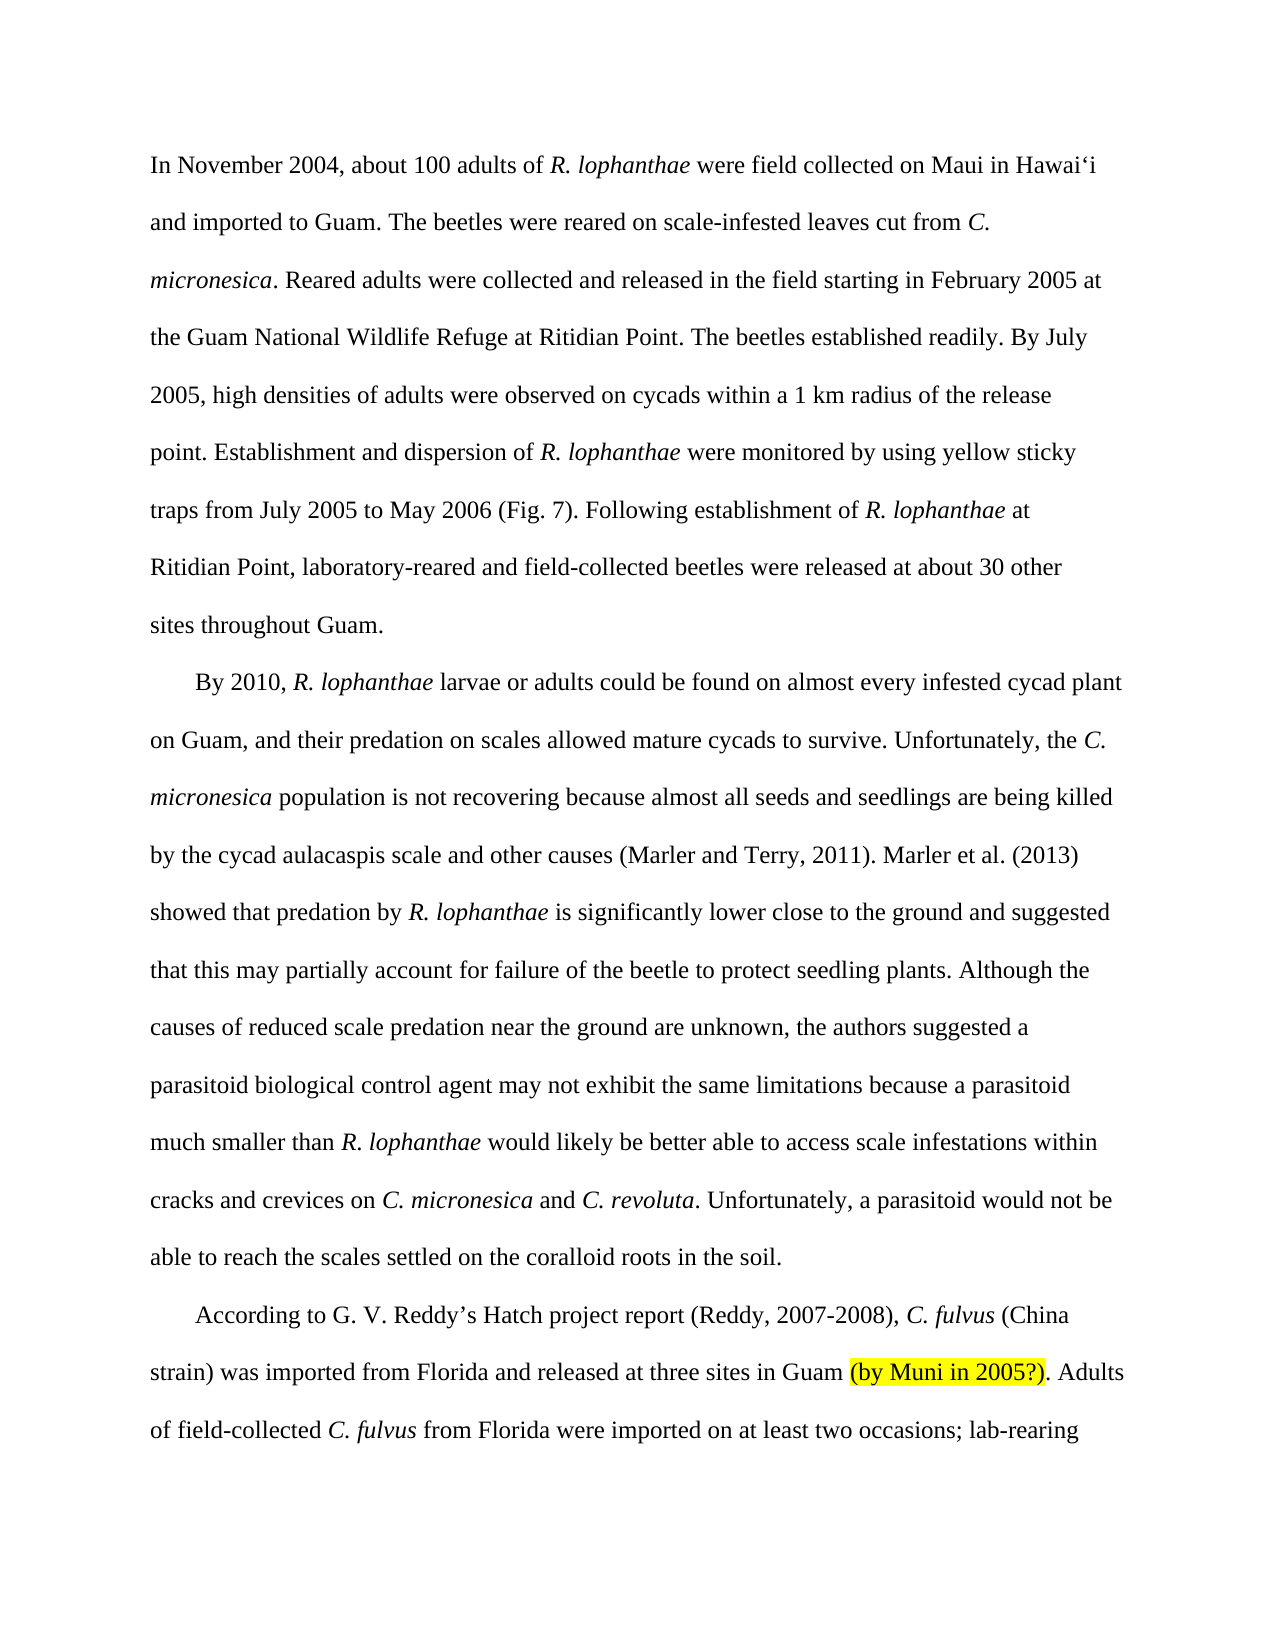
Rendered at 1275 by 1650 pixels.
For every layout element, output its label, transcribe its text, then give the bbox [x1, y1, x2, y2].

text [150, 1300, 1125, 1444]
text In November 2004, about 100 adults of R. lophanthae were field collected on Maui in Hawaiʻi and imported to Guam. The beetles were reared on scale-infested leaves cut from C. micronesica. Reared adults were collected and released in the field starting in February 2005 at the Guam National Wildlife Refuge at Ritidian Point. The beetles established readily. By July 2005, high densities of adults were observed on cycads within a 1 km radius of the release point. Establishment and dispersion of R. lophanthae were monitored by using yellow sticky traps from July 2005 to May 2006 (Fig. 7). Following establishment of R. lophanthae at Ritidian Point, laboratory-reared and field-collected beetles were released at about 30 other sites throughout Guam. [150, 150, 1108, 639]
text By 2010, R. lophanthae larvae or adults could be found on almost every infested cycad plant on Guam, and their predation on scales allowed mature cycads to survive. Unfortunately, the C. micronesica population is not recovering because almost all seeds and seedlings are being killed by the cycad aulacaspis scale and other causes (Marler and Terry, 2011). Marler et al. (2013) showed that predation by R. lophanthae is significantly lower close to the ground and suggested that this may partially account for failure of the beetle to protect seedling plants. Although the causes of reduced scale predation near the ground are unknown, the authors suggested a parasitoid biological control agent may not exhibit the same limitations because a parasitoid much smaller than R. lophanthae would likely be better able to access scale infestations within cracks and crevices on C. micronesica and C. revoluta. Unfortunately, a parasitoid would not be able to reach the scales settled on the coralloid roots in the soil. [150, 667, 1125, 1271]
